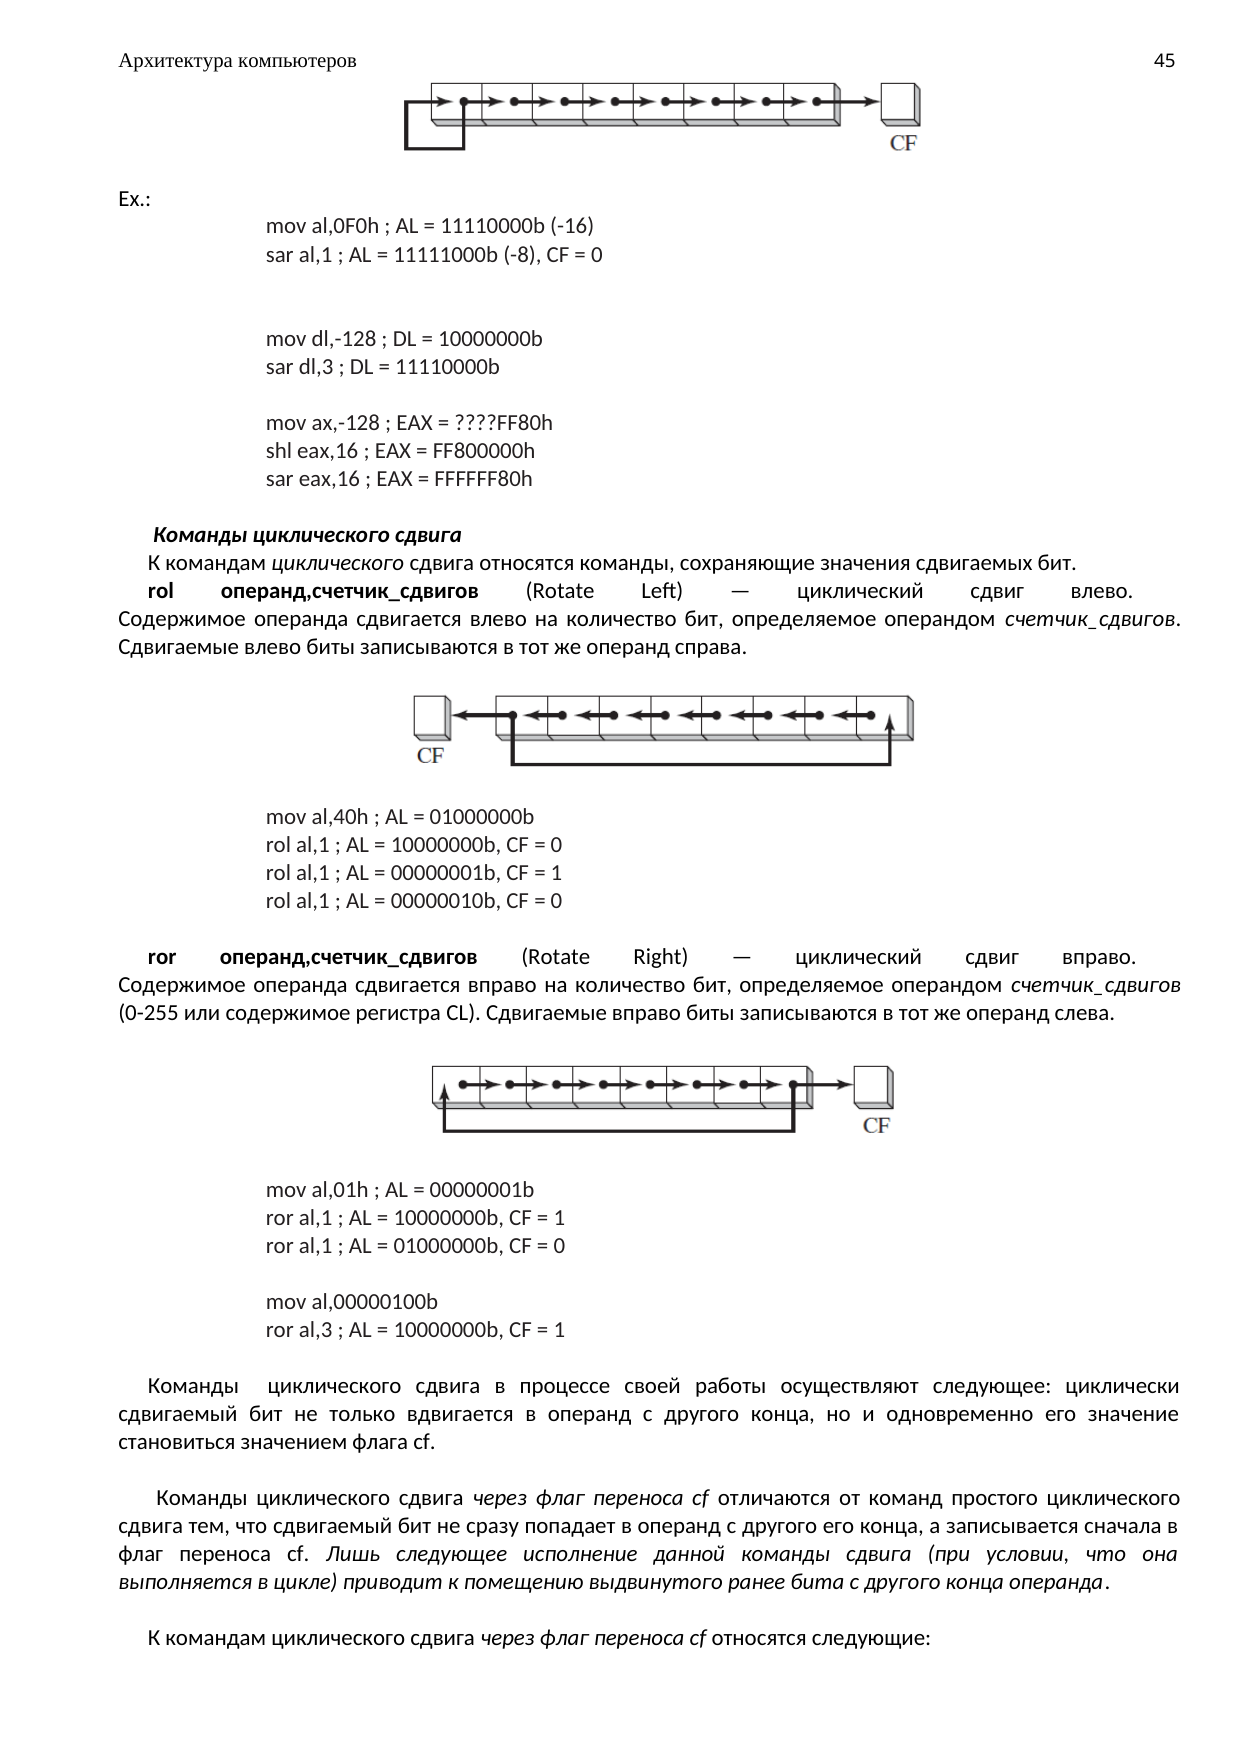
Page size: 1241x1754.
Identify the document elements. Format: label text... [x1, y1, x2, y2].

text mov al,40h ; AL = 01000000b [266, 802, 1181, 830]
text ror al,1 ; AL = 10000000b, CF = 1 [266, 1203, 1181, 1231]
text rol al,1 ; AL = 10000000b, CF = 0 [266, 830, 1181, 858]
text mov al,01h ; AL = 00000001b [266, 1175, 1181, 1203]
text shl eax,16 ; EAX = FF800000h [266, 436, 1181, 464]
text Команды циклического сдвига через флаг переноса cf отличаются от команд простого циклического сдвига тем, что сдвигаемый бит не сразу попадает в операнд с другого его конца, а записывается сначала в флаг переноса cf. Лишь следующее исполнение данной команды сдвига (при условии, что она выполняется в цикле) приводит к помещению выдвинутого ранее бита с другого конца операнда. [118, 1483, 1181, 1595]
text К командам циклического сдвига относятся команды, сохраняющие значения сдвигаемых бит. [148, 548, 1181, 576]
text ror операнд,счетчик_сдвигов (Rotate Right) — циклический сдвиг вправо. Содержимое операнда сдвигается вправо на количество бит, определяемое операндом счетчик_сдвигов (0-255 или содержимое регистра CL). Сдвигаемые вправо биты записываются в тот же операнд слева. [118, 942, 1181, 1027]
text mov al,00000100b [266, 1287, 1181, 1315]
text rol al,1 ; AL = 00000001b, CF = 1 [266, 858, 1181, 886]
text ror al,1 ; AL = 01000000b, CF = 0 [266, 1231, 1181, 1259]
text rol al,1 ; AL = 00000010b, CF = 0 [266, 886, 1181, 914]
text Команды циклического сдвига в процессе своей работы осуществляют следующее: циклически сдвигаемый бит не только вдвигается в операнд с другого конца, но и одновременно его значение становиться значением флага cf. [118, 1371, 1181, 1455]
text К командам циклического сдвига через флаг переноса cf относятся следующие: [118, 1623, 1181, 1651]
text rol операнд,счетчик_сдвигов (Rotate Left) — циклический сдвиг влево. Содержимое операнда сдвигается влево на количество бит, определяемое операндом счетчик_сдвигов. Сдвигаемые влево биты записываются в тот же операнд справа. [118, 576, 1181, 660]
text mov ax,-128 ; EAX = ????FF80h [266, 408, 1181, 436]
text Команды циклического сдвига [118, 520, 1181, 548]
text sar eax,16 ; EAX = FFFFFF80h [266, 464, 1181, 492]
text ror al,3 ; AL = 10000000b, CF = 1 [266, 1315, 1181, 1343]
text Ex.: [118, 184, 1181, 212]
text mov al,0F0h ; AL = 11110000b (-16) [266, 212, 1181, 240]
text sar al,1 ; AL = 11111000b (-8), CF = 0 [266, 240, 1181, 268]
text mov dl,-128 ; DL = 10000000b [266, 324, 1181, 352]
text sar dl,3 ; DL = 11110000b [266, 352, 1181, 380]
